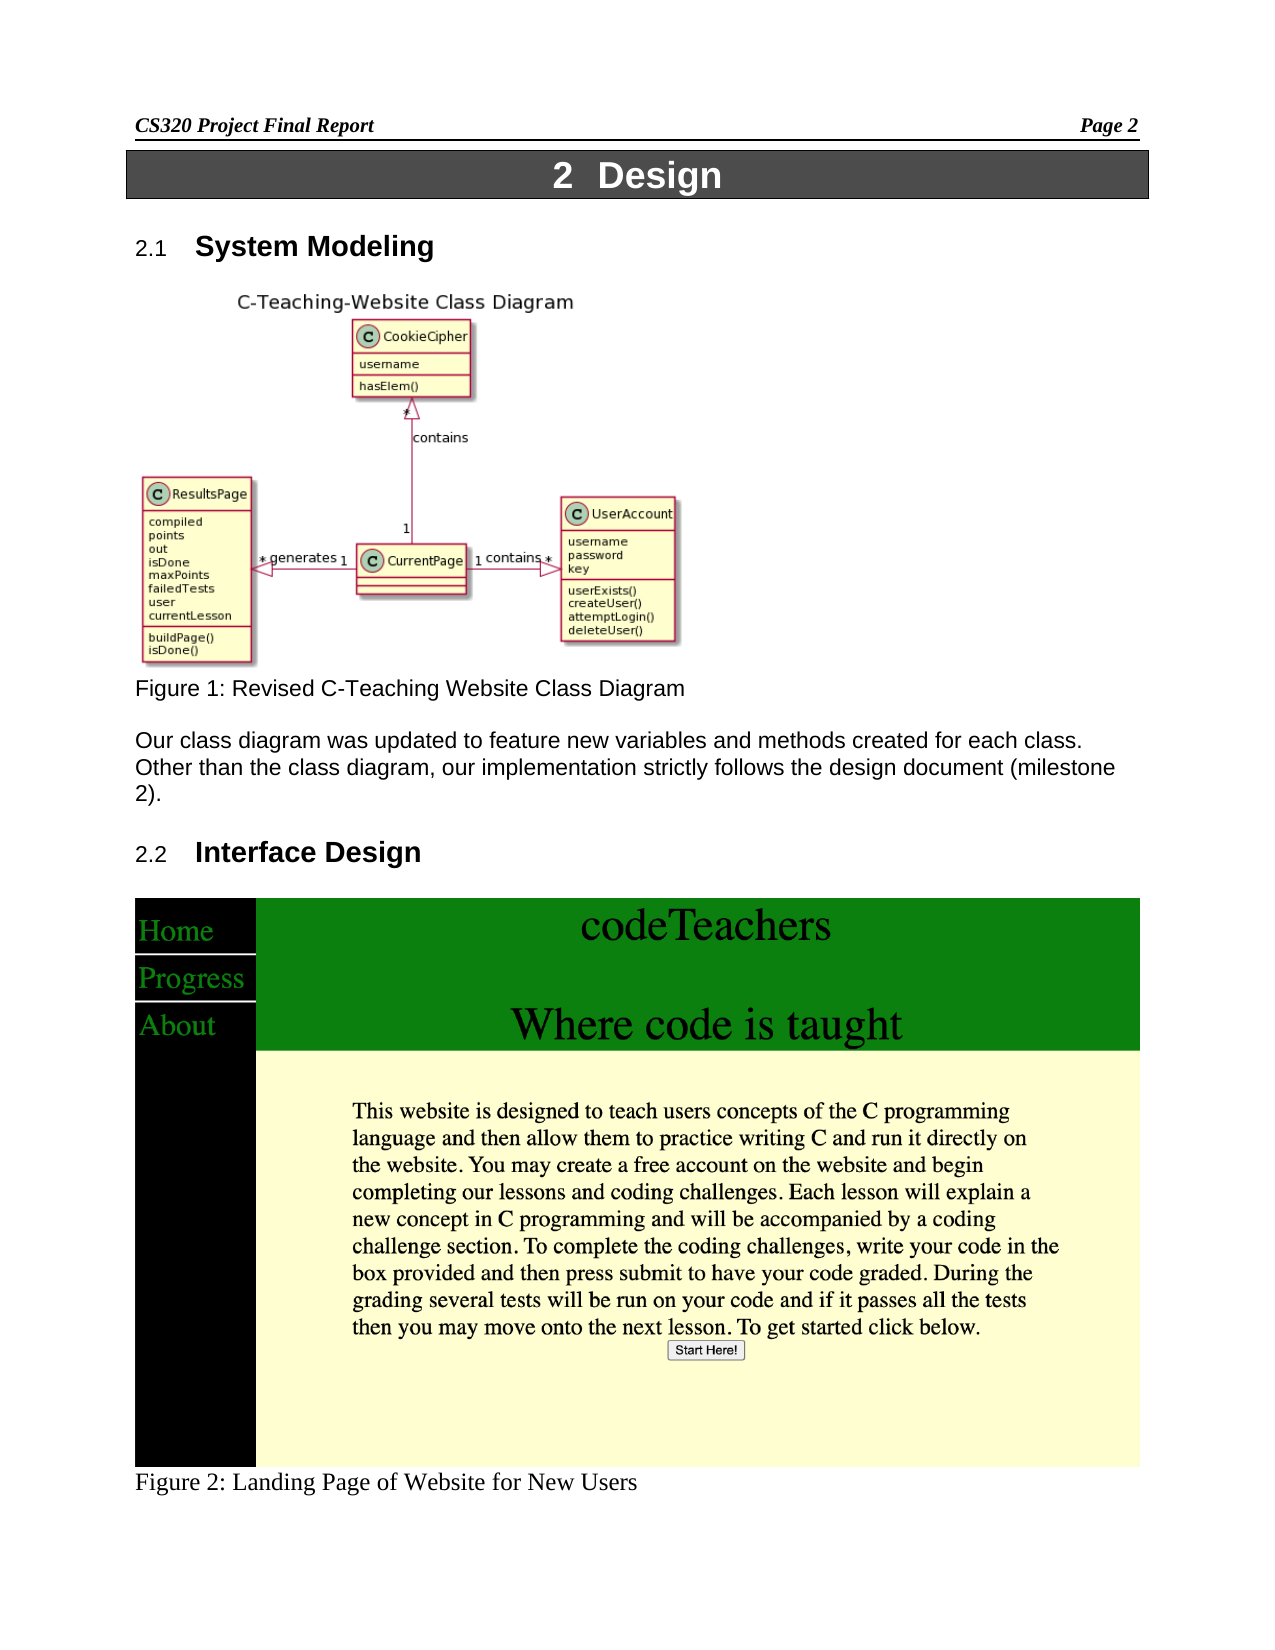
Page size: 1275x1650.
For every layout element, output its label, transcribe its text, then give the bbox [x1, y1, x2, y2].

text Figure 1: Revised C-Teaching Website Class Diagram [135, 674, 1140, 701]
picture [135, 898, 1140, 1467]
subtitle Design [127, 151, 1148, 198]
subtitle System Modeling [135, 228, 1140, 262]
subtitle Interface Design [135, 836, 1140, 869]
text Figure 2: Landing Page of Website for New Users [135, 1467, 1140, 1496]
text Our class diagram was updated to feature new variables and methods created for each class. Other than the class diagram, our implementation strictly follows the design document (milestone 2). [135, 727, 1140, 806]
picture [135, 291, 688, 675]
